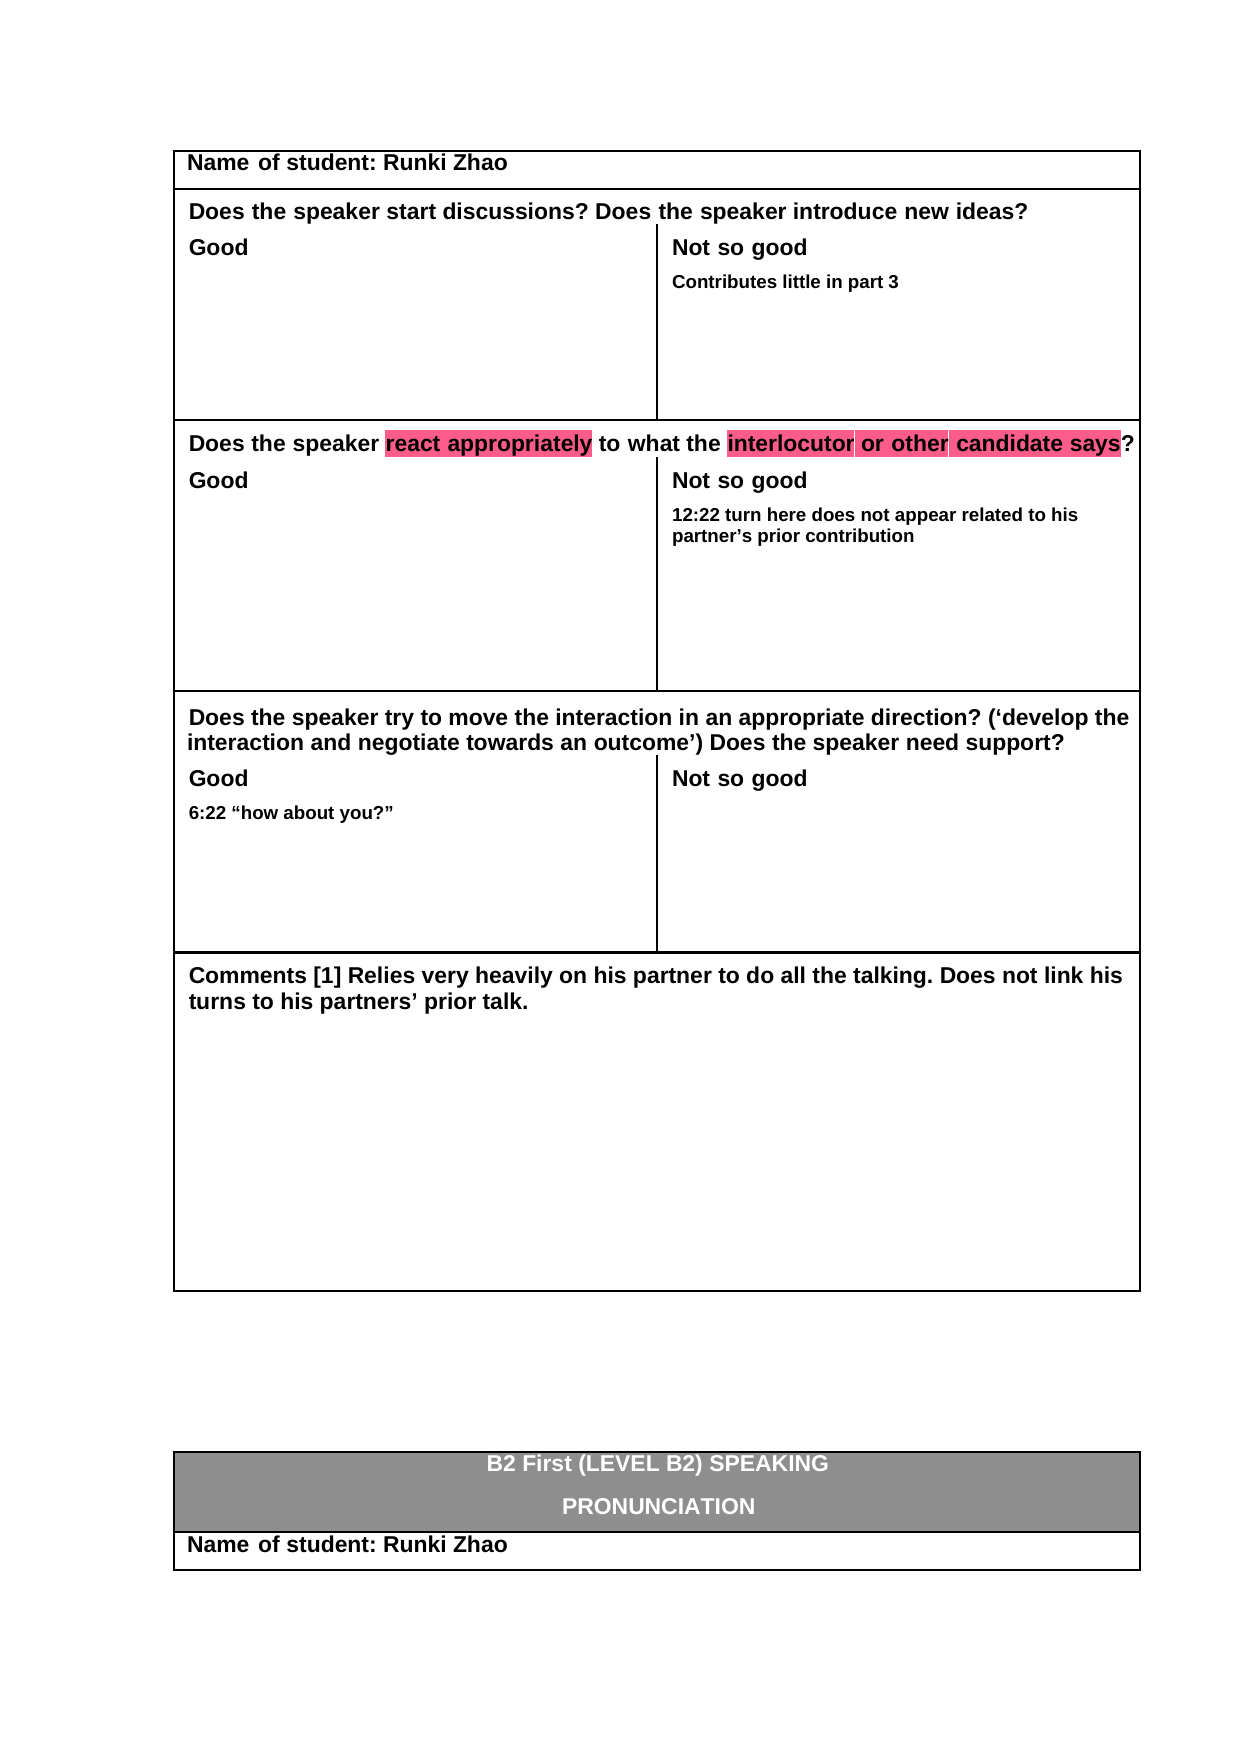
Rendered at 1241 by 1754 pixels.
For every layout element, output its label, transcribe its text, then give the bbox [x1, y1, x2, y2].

table_cell Comments [1] Relies very heavily on his partner to do all the talking. Does not link his turns to his partners’ prior talk. [175, 954, 1139, 1290]
table_cell Name of student: Runki Zhao [175, 152, 1139, 188]
table_cell Good [175, 224, 656, 419]
table_cell Does the speaker start discussions? Does the speaker introduce new ideas? [175, 190, 1139, 224]
table_cell Not so good 12:22 turn here does not appear related to his partner’s prior contribution [658, 457, 1139, 690]
table_cell Good [175, 457, 656, 690]
table_cell Good 6:22 “how about you?” [175, 755, 656, 951]
table_cell Not so good Contributes little in part 3 [658, 224, 1139, 419]
table_cell Not so good [658, 755, 1139, 951]
table_cell Does the speaker react appropriately to what the interlocutor or other candidate says? [175, 421, 1139, 457]
table_cell Name of student: Runki Zhao [175, 1533, 1139, 1568]
table_header B2 First (LEVEL B2) SPEAKING PRONUNCIATION [175, 1453, 1139, 1531]
table_cell Does the speaker try to move the interaction in an appropriate direction? (‘develop the interaction and negotiate towards an outcome’) Does the speaker need support? [175, 692, 1139, 755]
